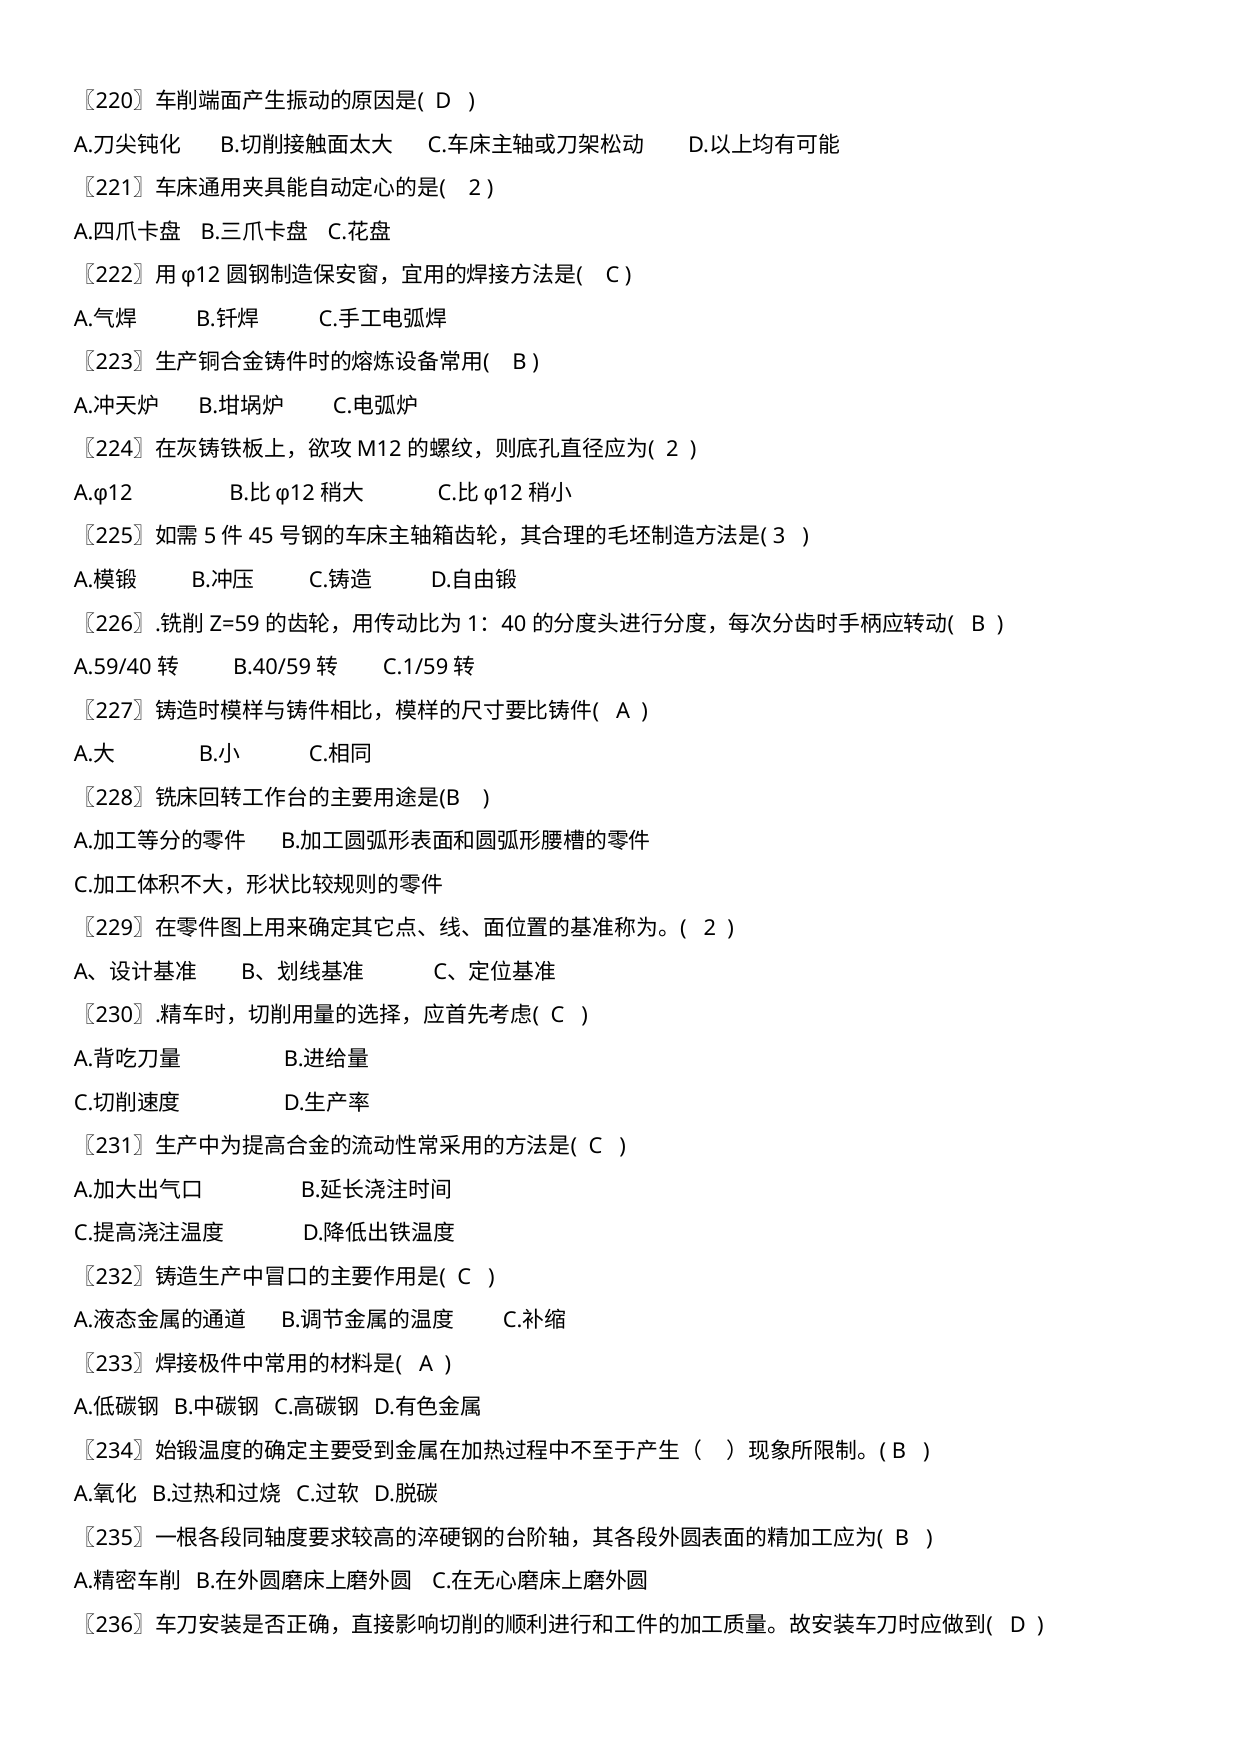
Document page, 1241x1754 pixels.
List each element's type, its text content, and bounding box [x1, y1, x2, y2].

text A.φ12 B.比φ12 稍大 C.比φ12 稍小 [73, 475, 1188, 507]
text A.59/40 转 B.40/59 转 C.1/59 转 [73, 649, 1188, 681]
text A.刀尖钝化 B.切削接触面太大 C.车床主轴或刀架松动 D.以上均有可能 [73, 127, 1188, 158]
text 〖223〗生产铜合金铸件时的熔炼设备常用( B ) [73, 344, 1188, 376]
text 〖222〗用φ12 圆钢制造保安窗，宜用的焊接方法是( C ) [73, 257, 1188, 289]
text A、设计基准 B、划线基准 C、定位基准 [73, 954, 1188, 986]
text A.氧化 B.过热和过烧 C.过软 D.脱碳 [73, 1476, 1188, 1508]
text A.模锻 B.冲压 C.铸造 D.自由锻 [73, 562, 1188, 594]
text C.加工体积不大，形状比较规则的零件 [73, 867, 1188, 899]
text 〖236〗车刀安装是否正确，直接影响切削的顺利进行和工件的加工质量。故安装车刀时应做到( D ) [73, 1607, 1188, 1639]
text 〖221〗车床通用夹具能自动定心的是( 2 ) [73, 170, 1188, 202]
text 〖224〗在灰铸铁板上，欲攻 M12 的螺纹，则底孔直径应为( 2 ) [73, 431, 1188, 463]
text 〖227〗铸造时模样与铸件相比，模样的尺寸要比铸件( A ) [73, 693, 1188, 724]
text C.提高浇注温度 D.降低出铁温度 [73, 1215, 1188, 1247]
text A.液态金属的通道 B.调节金属的温度 C.补缩 [73, 1302, 1188, 1334]
text A.大 B.小 C.相同 [73, 736, 1188, 768]
text A.气焊 B.钎焊 C.手工电弧焊 [73, 301, 1188, 333]
text 〖234〗始锻温度的确定主要受到金属在加热过程中不至于产生（ ）现象所限制。( B ) [73, 1433, 1188, 1465]
text 〖233〗焊接极件中常用的材料是( A ) [73, 1346, 1188, 1378]
text A.精密车削 B.在外圆磨床上磨外圆 C.在无心磨床上磨外圆 [73, 1563, 1188, 1595]
text 〖230〗.精车时，切削用量的选择，应首先考虑( C ) [73, 997, 1188, 1029]
text 〖228〗铣床回转工作台的主要用途是(B ) [73, 780, 1188, 812]
text A.四爪卡盘 B.三爪卡盘 C.花盘 [73, 214, 1188, 246]
text 〖220〗车削端面产生振动的原因是( D ) [73, 83, 1188, 115]
text A.加工等分的零件 B.加工圆弧形表面和圆弧形腰槽的零件 [73, 823, 1188, 855]
text 〖232〗铸造生产中冒口的主要作用是( C ) [73, 1259, 1188, 1291]
text A.低碳钢 B.中碳钢 C.高碳钢 D.有色金属 [73, 1389, 1188, 1421]
text A.背吃刀量 B.进给量 [73, 1041, 1188, 1073]
text 〖231〗生产中为提高合金的流动性常采用的方法是( C ) [73, 1128, 1188, 1160]
text A.冲天炉 B.坩埚炉 C.电弧炉 [73, 388, 1188, 420]
text 〖229〗在零件图上用来确定其它点、线、面位置的基准称为。( 2 ) [73, 910, 1188, 942]
text C.切削速度 D.生产率 [73, 1084, 1188, 1116]
text 〖226〗.铣削 Z=59 的齿轮，用传动比为 1：40 的分度头进行分度，每次分齿时手柄应转动( B ) [73, 606, 1188, 637]
text 〖225〗如需 5 件 45 号钢的车床主轴箱齿轮，其合理的毛坯制造方法是( 3 ) [73, 518, 1188, 550]
text 〖235〗一根各段同轴度要求较高的淬硬钢的台阶轴，其各段外圆表面的精加工应为( B ) [73, 1520, 1188, 1552]
text A.加大出气口 B.延长浇注时间 [73, 1172, 1188, 1203]
